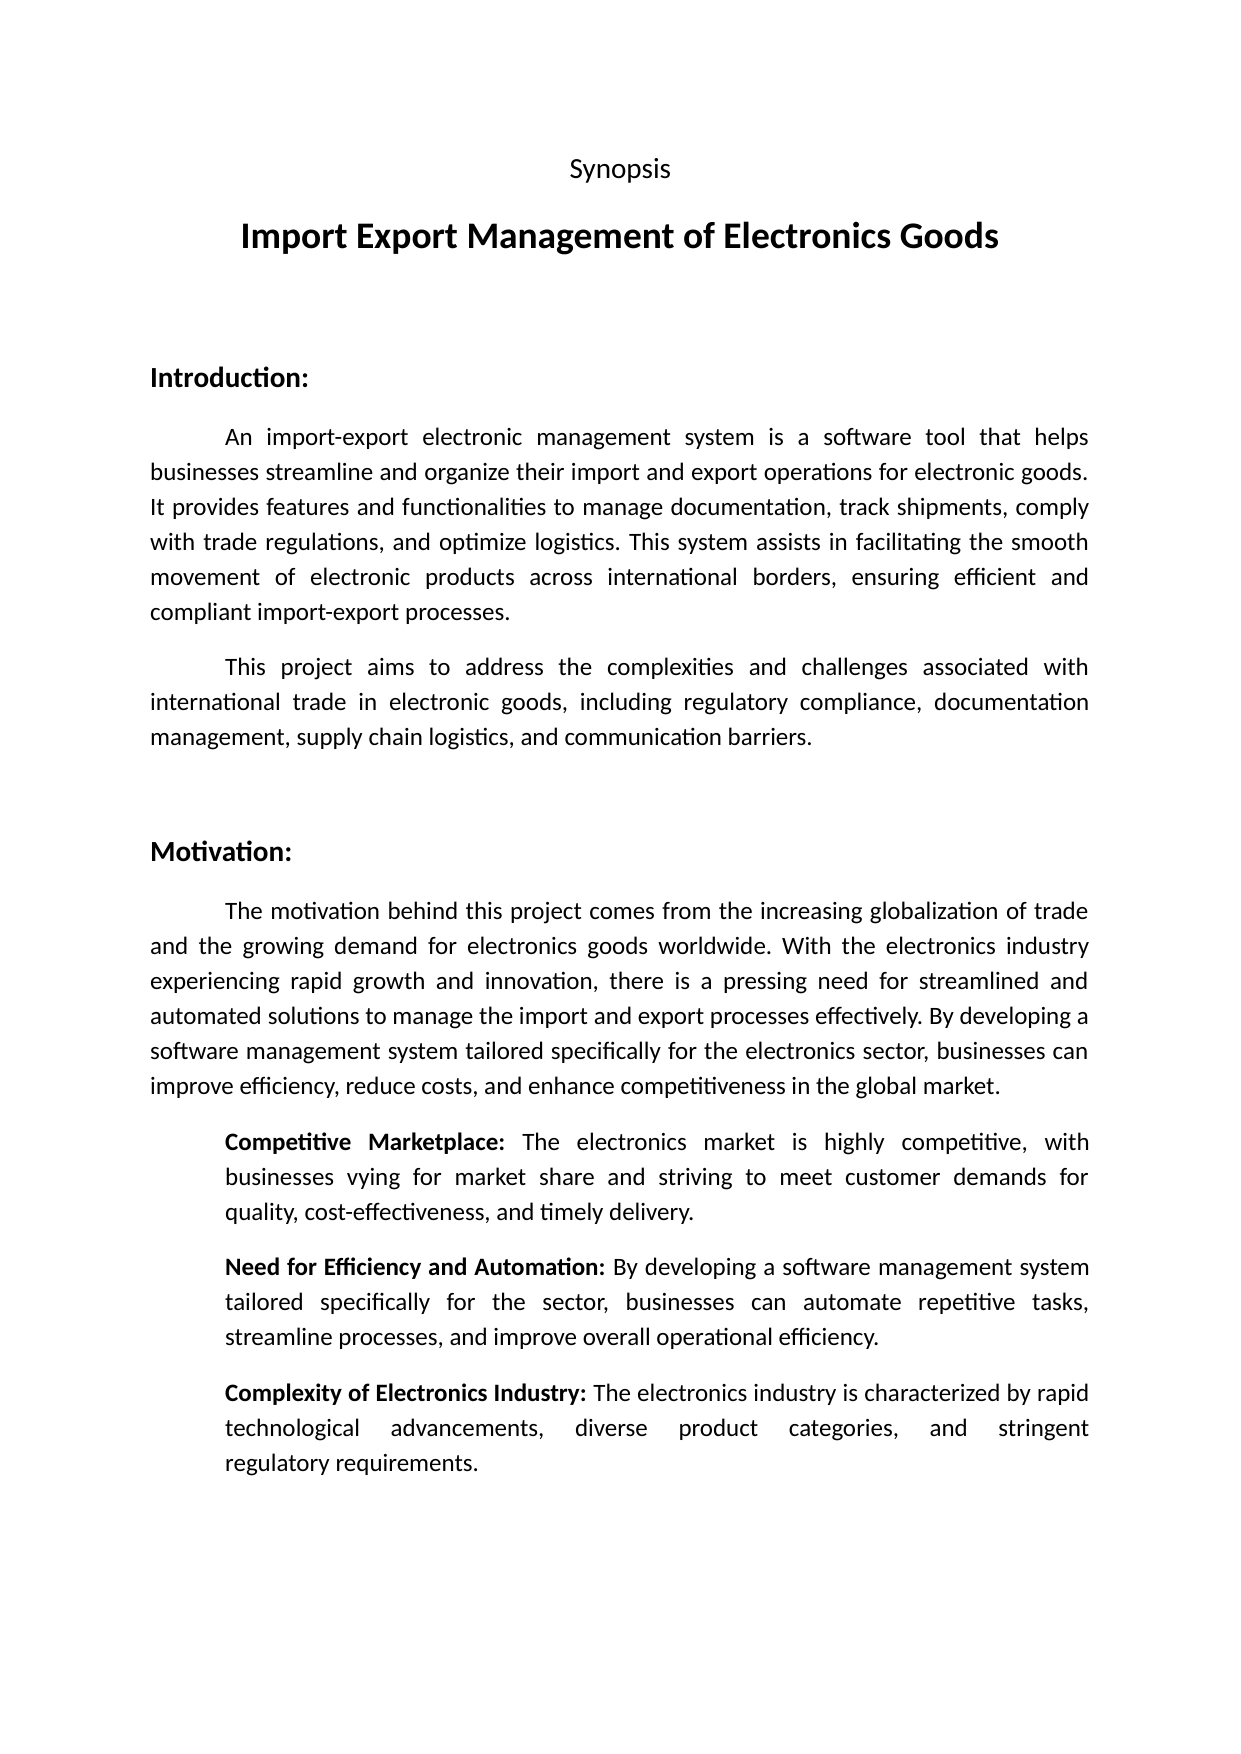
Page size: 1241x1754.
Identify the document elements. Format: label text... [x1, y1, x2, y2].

text Synopsis [150, 150, 1090, 186]
text Introduction: [150, 359, 1090, 394]
text This project aims to address the complexities and challenges associated with international trade in electronic goods, including regulatory compliance, documentation management, supply chain logistics, and communication barriers. [150, 651, 1090, 752]
text Import Export Management of Electronics Goods [150, 212, 1090, 258]
text Competitive Marketplace: The electronics market is highly competitive, with businesses vying for market share and striving to meet customer demands for quality, cost-effectiveness, and timely delivery. [225, 1126, 1090, 1226]
text Need for Efficiency and Automation: By developing a software management system tailored specifically for the sector, businesses can automate repetitive tasks, streamline processes, and improve overall operational efficiency. [225, 1252, 1090, 1352]
text Complexity of Electronics Industry: The electronics industry is characterized by rapid technological advancements, diverse product categories, and stringent regulatory requirements. [225, 1377, 1090, 1510]
text The motivation behind this project comes from the increasing globalization of trade and the growing demand for electronics goods worldwide. With the electronics industry experiencing rapid growth and innovation, there is a pressing need for streamlined and automated solutions to manage the import and export processes effectively. By developing a software management system tailored specifically for the electronics sector, businesses can improve efficiency, reduce costs, and enhance competitiveness in the global market. [150, 895, 1090, 1100]
text Motivation: [150, 833, 1090, 869]
text An import-export electronic management system is a software tool that helps businesses streamline and organize their import and export operations for electronic goods. It provides features and functionalities to manage documentation, track shipments, comply with trade regulations, and optimize logistics. This system assists in facilitating the smooth movement of electronic products across international borders, ensuring efficient and compliant import-export processes. [150, 421, 1090, 626]
